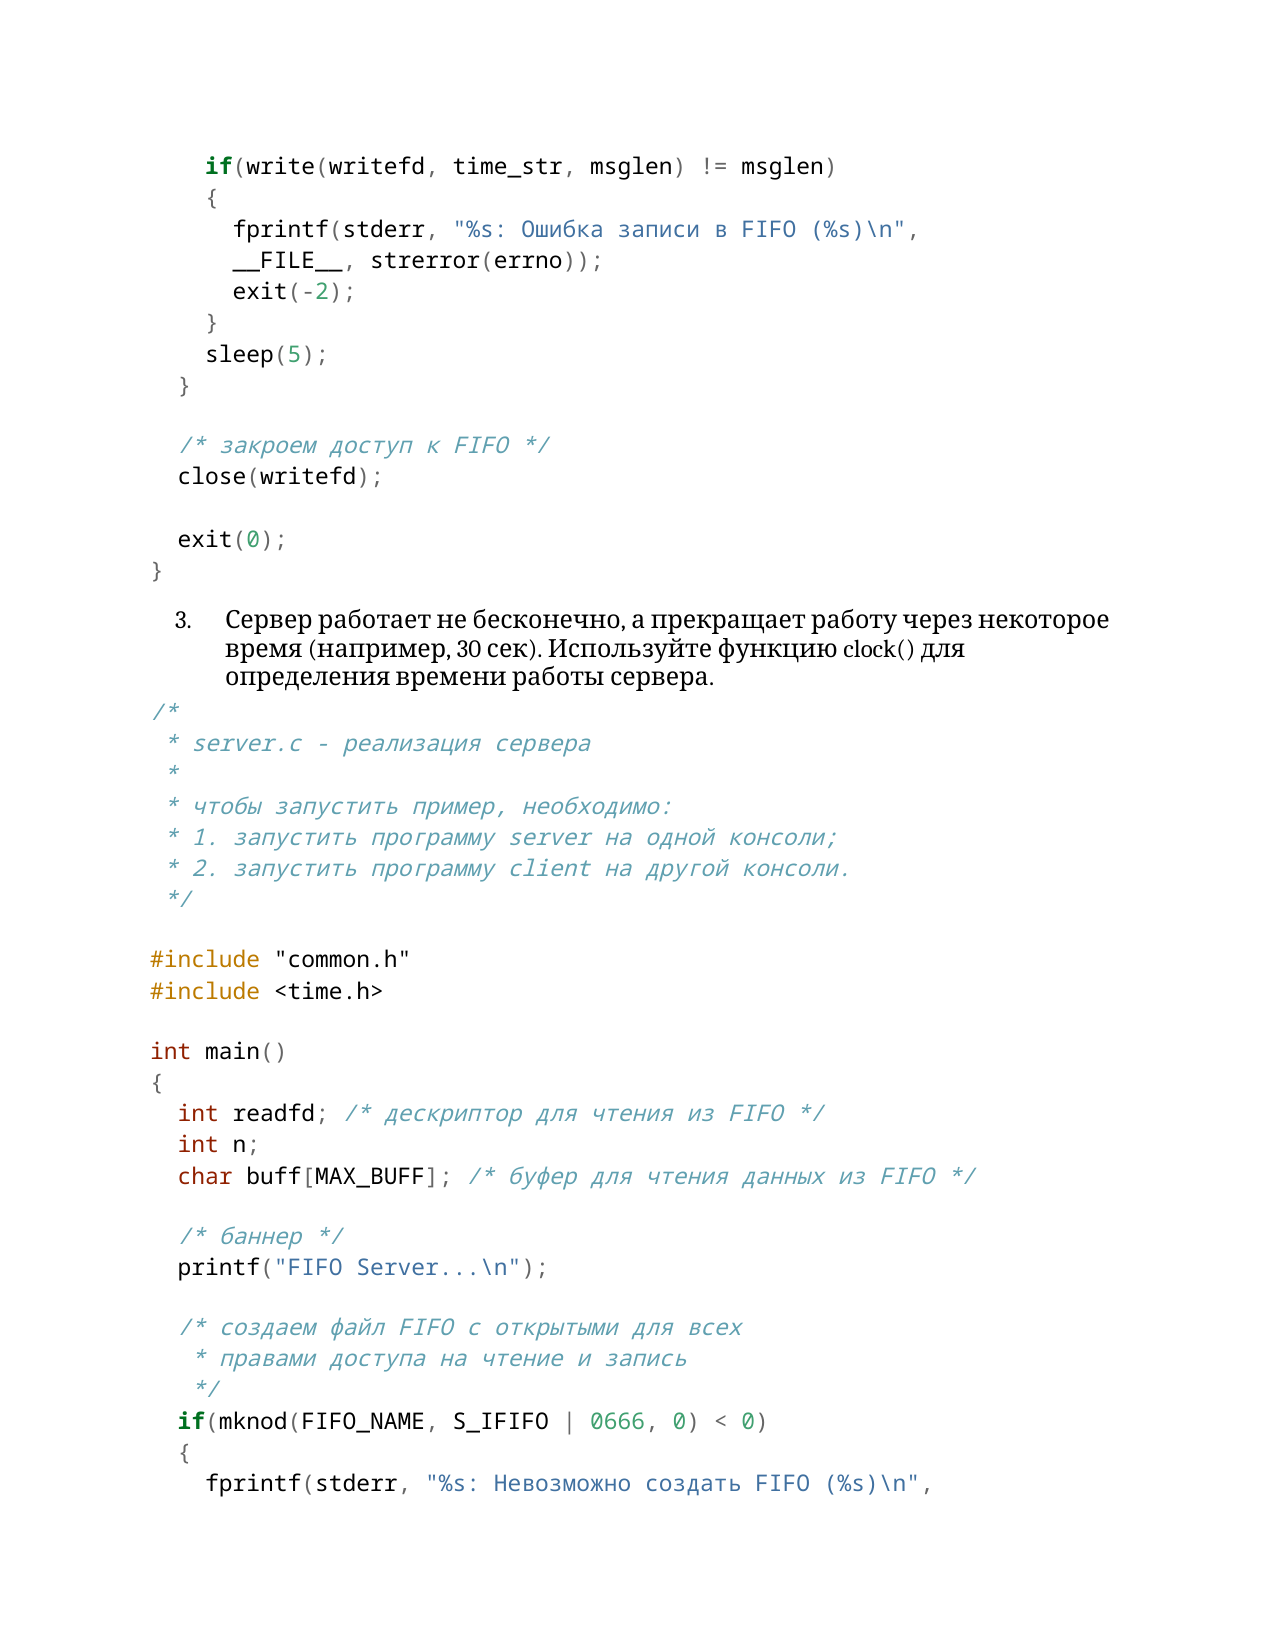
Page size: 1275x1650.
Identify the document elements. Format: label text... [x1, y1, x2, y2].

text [150, 696, 1125, 1498]
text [150, 150, 1125, 585]
list Сервер работает не бесконечно, а прекращает работу через некоторое время (например, 30 сек). Используйте функцию clock() для определения времени работы сервера. [175, 606, 1125, 692]
